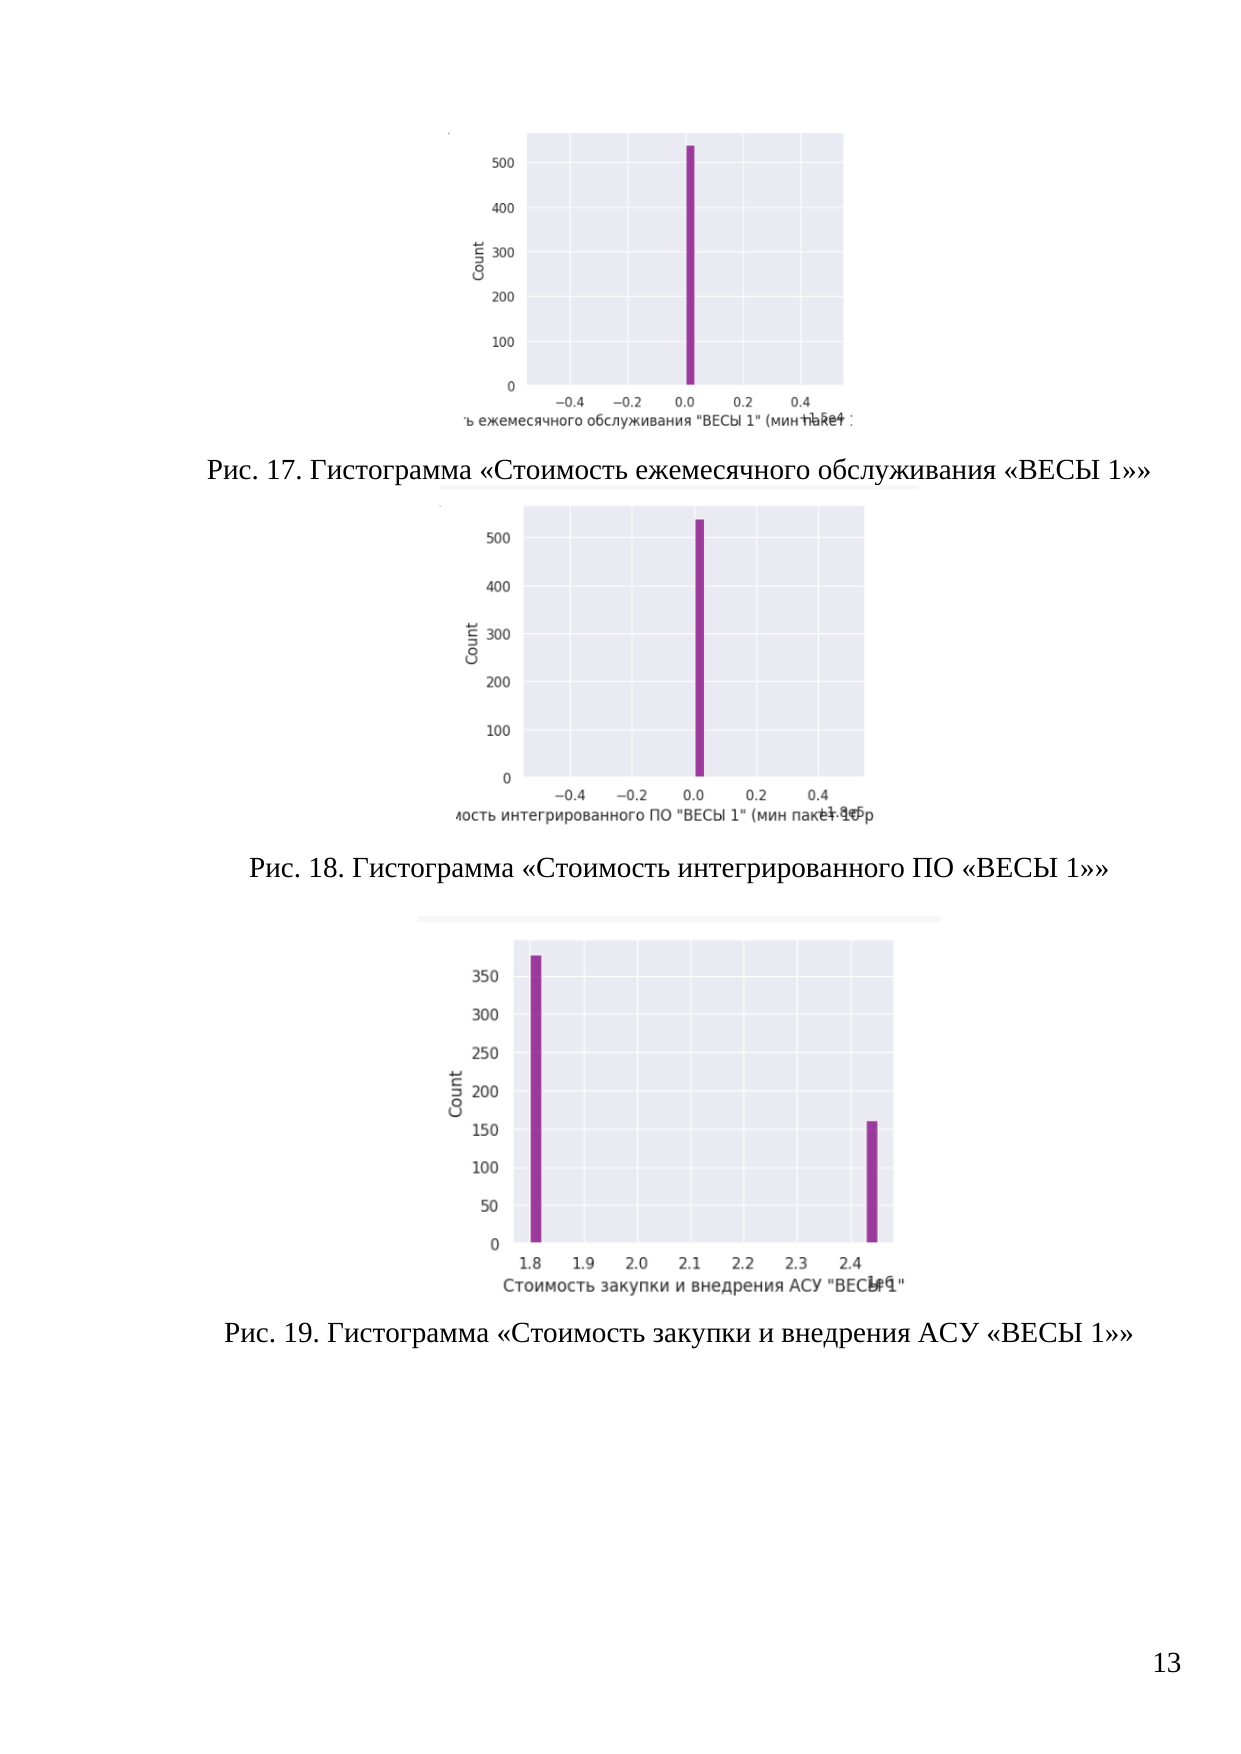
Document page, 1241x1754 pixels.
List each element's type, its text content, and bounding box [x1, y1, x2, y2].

text Рис. 19. Гистограмма «Стоимость закупки и внедрения АСУ «ВЕСЫ 1»» [177, 1315, 1181, 1349]
picture [448, 118, 910, 452]
text Рис. 18. Гистограмма «Стоимость интегрированного ПО «ВЕСЫ 1»» [177, 850, 1181, 883]
picture [439, 485, 919, 850]
picture [417, 916, 942, 1316]
text Рис. 17. Гистограмма «Стоимость ежемесячного обслуживания «ВЕСЫ 1»» [177, 452, 1181, 486]
